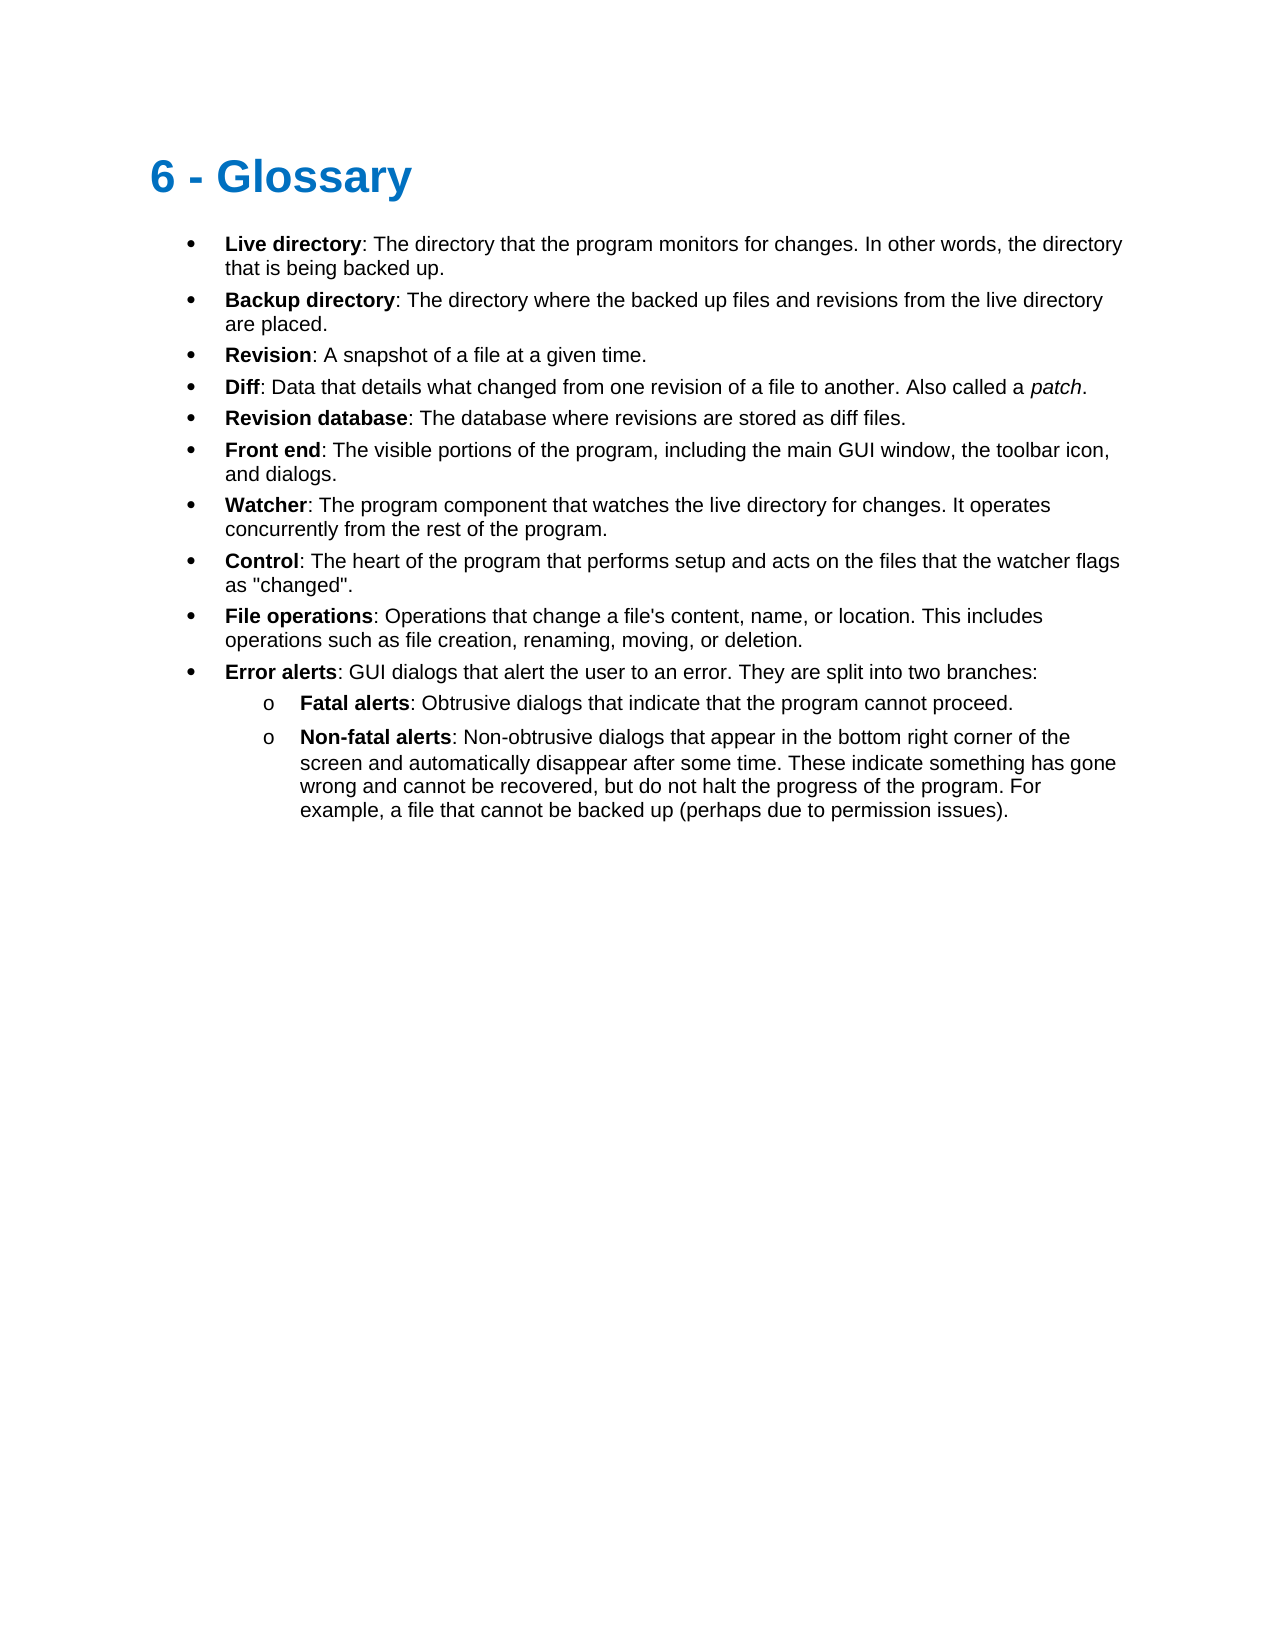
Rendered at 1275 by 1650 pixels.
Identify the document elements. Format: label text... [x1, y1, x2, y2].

list Front end: The visible portions of the program, including the main GUI window, the toolbar icon, and dialogs. [187, 438, 1125, 486]
list File operations: Operations that change a file's content, name, or location. This includes operations such as file creation, renaming, moving, or deletion. [187, 604, 1125, 652]
list Watcher: The program component that watches the live directory for changes. It operates concurrently from the rest of the program. [187, 493, 1125, 541]
list Revision: A snapshot of a file at a given time. [187, 343, 1125, 367]
list Non-fatal alerts: Non-obtrusive dialogs that appear in the bottom right corner of the screen and automatically disappear after some time. These indicate something has gone wrong and cannot be recovered, but do not halt the progress of the program. For example, a file that cannot be backed up (perhaps due to permission issues). [262, 724, 1125, 822]
text 6 - Glossary [150, 150, 1125, 203]
list Revision database: The database where revisions are stored as diff files. [187, 406, 1125, 430]
list Fatal alerts: Obtrusive dialogs that indicate that the program cannot proceed. [262, 691, 1125, 717]
list Backup directory: The directory where the backed up files and revisions from the live directory are placed. [187, 287, 1125, 335]
list Live directory: The directory that the program monitors for changes. In other words, the directory that is being backed up. [187, 232, 1125, 280]
list Control: The heart of the program that performs setup and acts on the files that the watcher flags as "changed". [187, 549, 1125, 597]
list Diff: Data that details what changed from one revision of a file to another. Also called a patch. [187, 374, 1125, 398]
list Error alerts: GUI dialogs that alert the user to an error. They are split into two branches: [187, 660, 1125, 684]
